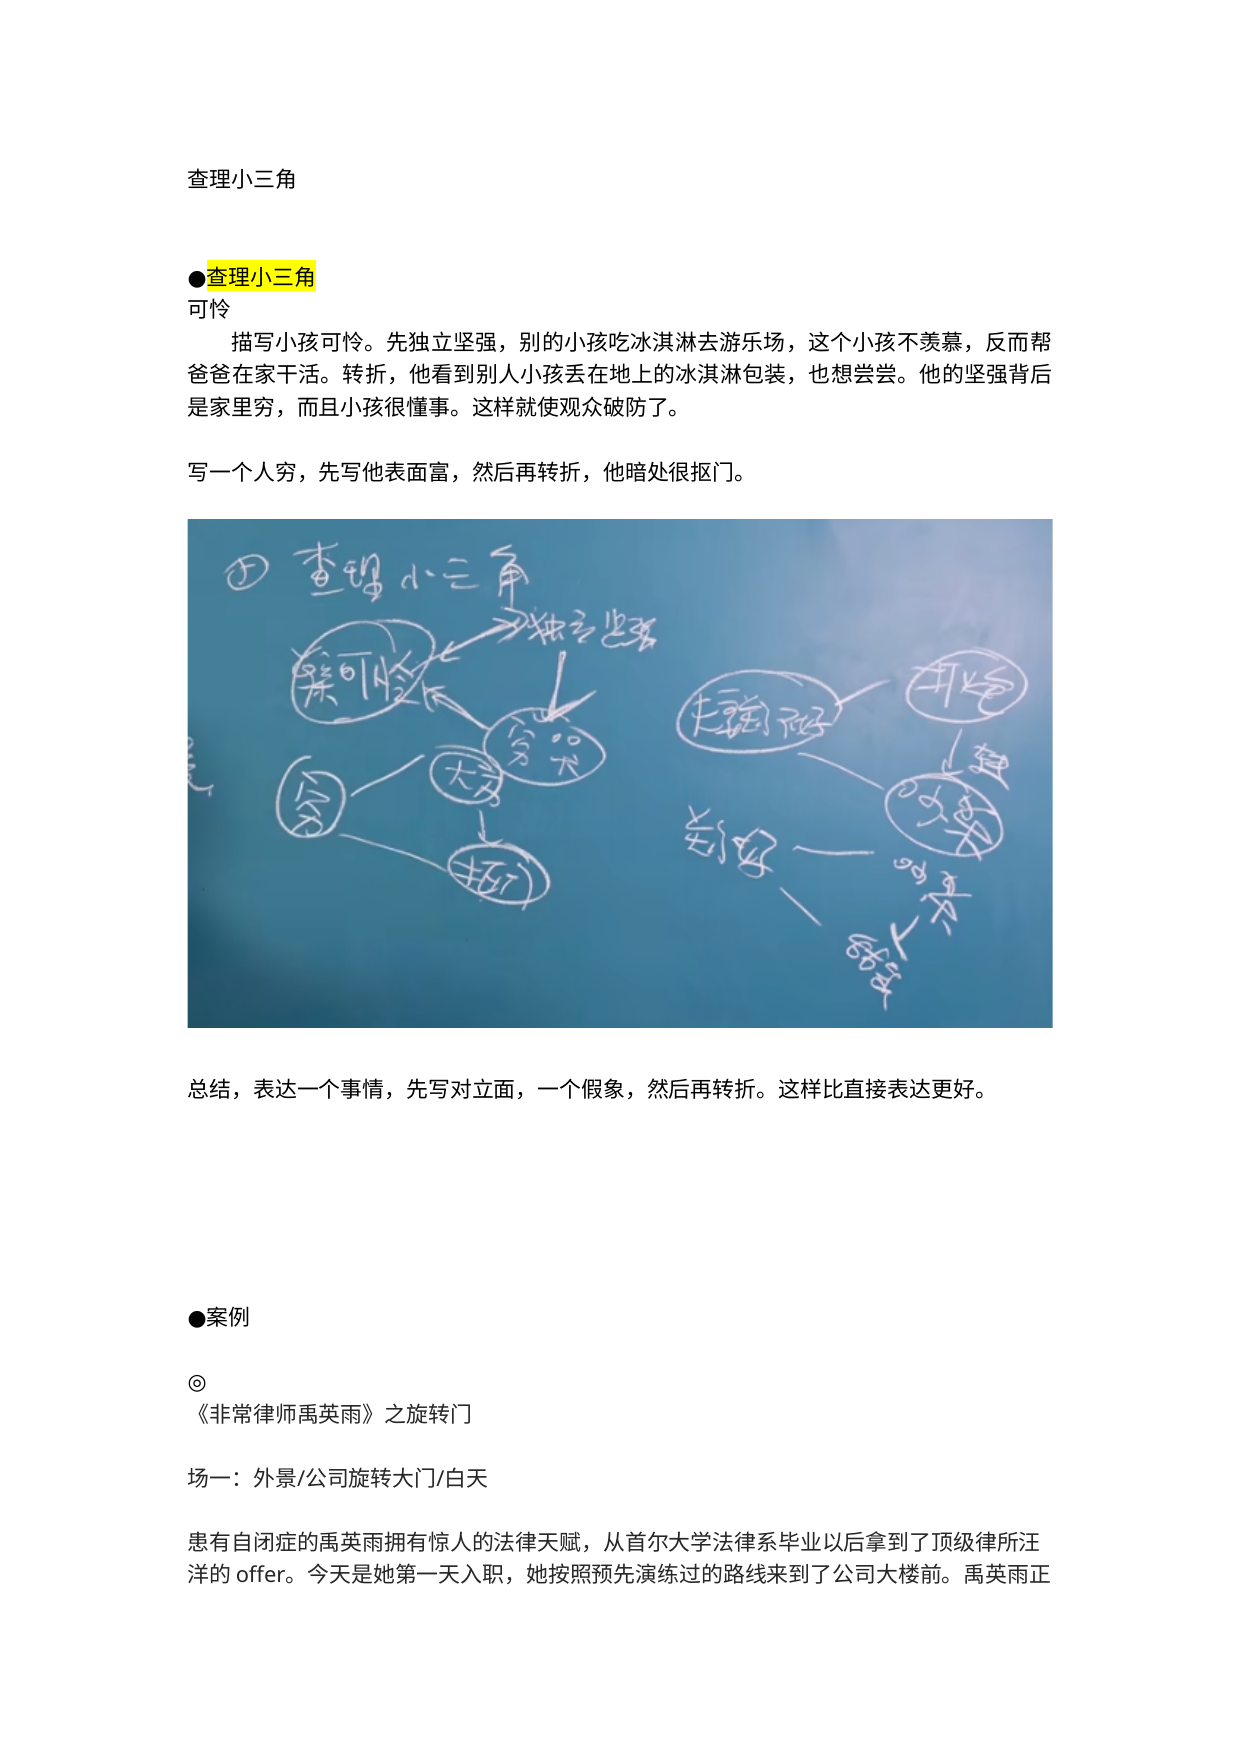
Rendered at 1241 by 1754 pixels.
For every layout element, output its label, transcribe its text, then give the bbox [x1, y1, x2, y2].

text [187, 1524, 1053, 1589]
text ●案例 [187, 1299, 1053, 1332]
text ●查理小三角 [187, 259, 1053, 292]
text ◎ [187, 1364, 1053, 1397]
text 写一个人穷，先写他表面富，然后再转折，他暗处很抠门。 [187, 454, 1053, 487]
text 《非常律师禹英雨》之旋转门 [187, 1397, 1053, 1429]
text 查理小三角 [187, 162, 1053, 194]
text 可怜 [187, 292, 1053, 324]
text 总结，表达一个事情，先写对立面，一个假象，然后再转折。这样比直接表达更好。 [187, 1072, 1053, 1104]
text 描写小孩可怜。先独立坚强，别的小孩吃冰淇淋去游乐场，这个小孩不羡慕，反而帮爸爸在家干活。转折，他看到别人小孩丢在地上的冰淇淋包装，也想尝尝。他的坚强背后，是家里穷，而且小孩很懂事。这样就使观众破防了。 [187, 324, 1053, 422]
picture [187, 519, 1053, 1028]
text 场一：外景/公司旋转大门/白天 [187, 1461, 1053, 1493]
